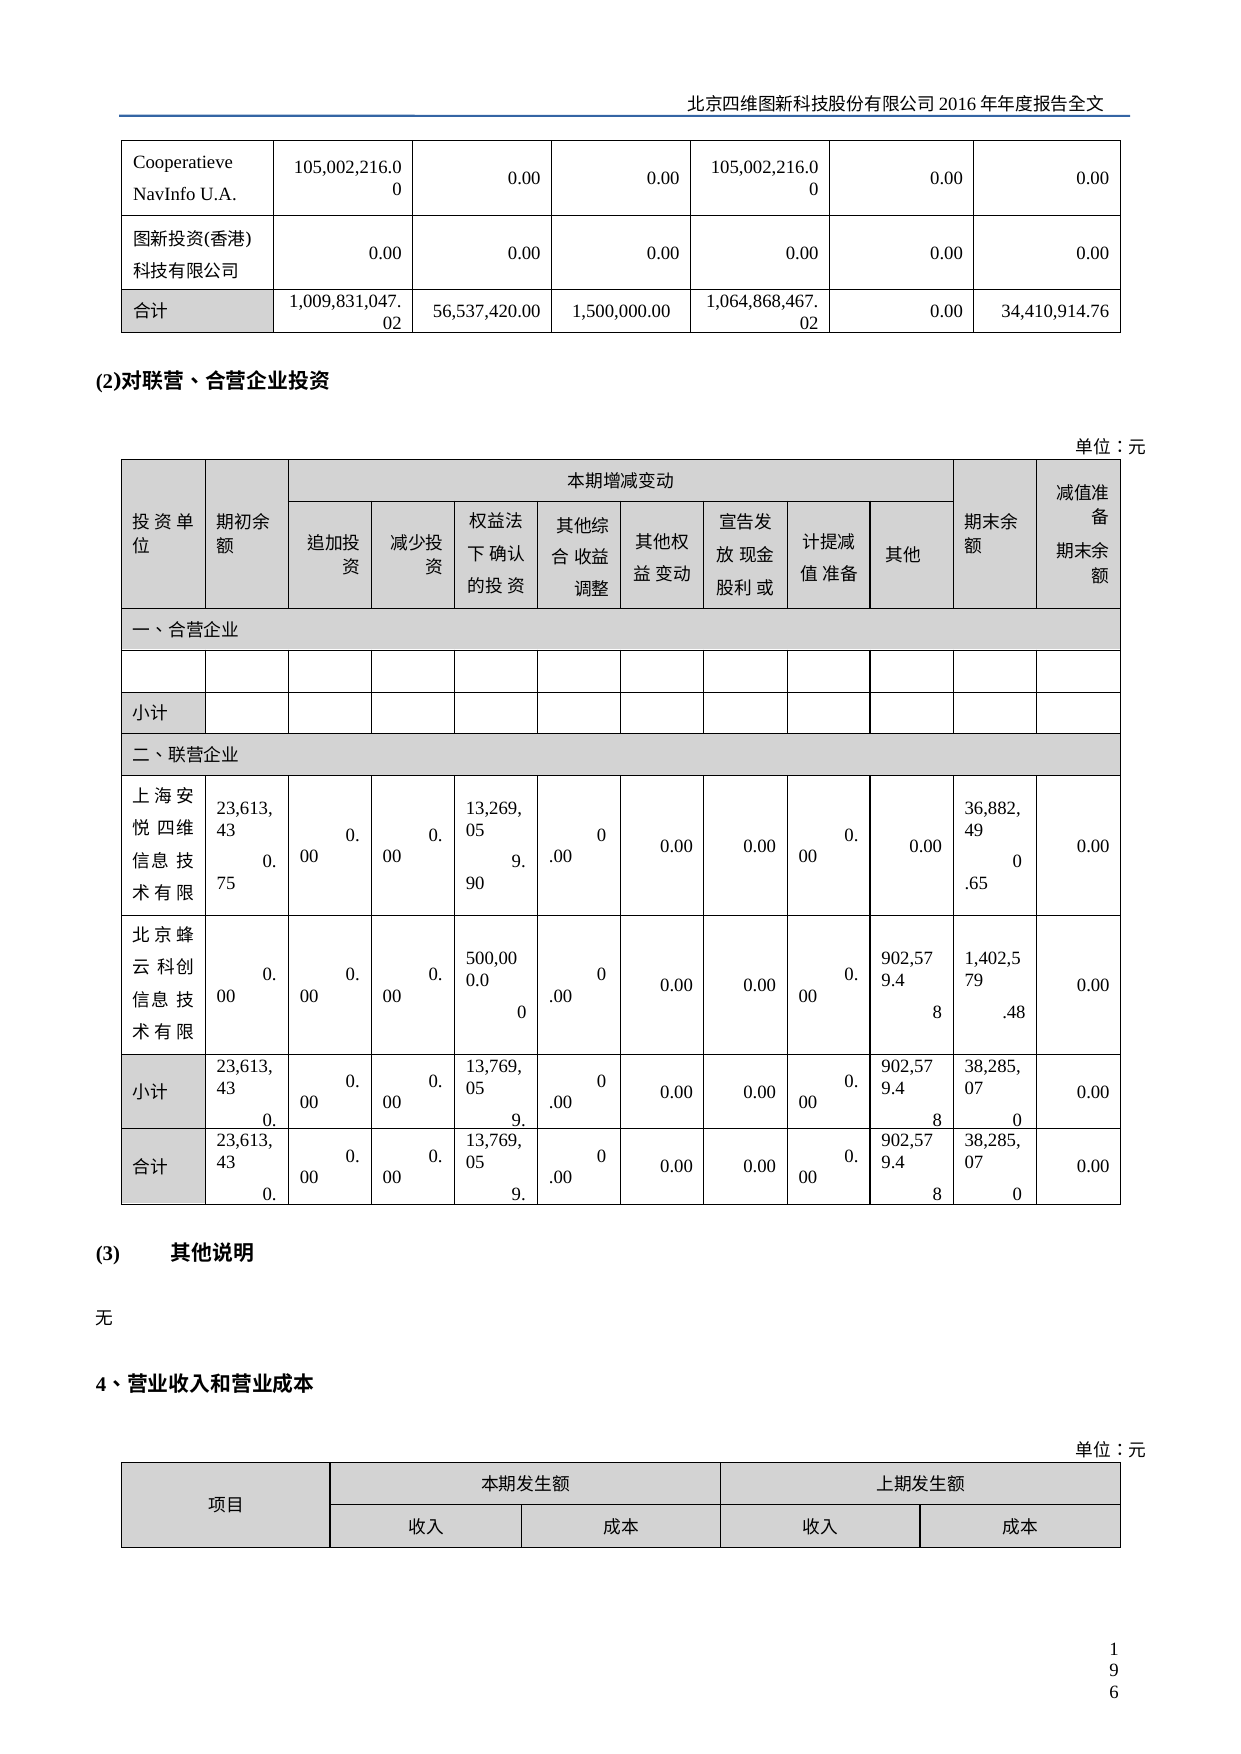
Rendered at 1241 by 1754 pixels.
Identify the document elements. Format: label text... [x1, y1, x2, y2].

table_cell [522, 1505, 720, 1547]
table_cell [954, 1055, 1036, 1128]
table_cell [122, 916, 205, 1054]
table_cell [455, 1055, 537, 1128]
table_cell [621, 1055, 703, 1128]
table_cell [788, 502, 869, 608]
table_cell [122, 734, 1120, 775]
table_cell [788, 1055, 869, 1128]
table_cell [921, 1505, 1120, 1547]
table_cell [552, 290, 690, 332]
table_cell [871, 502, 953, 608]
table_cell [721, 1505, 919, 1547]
text 单位：元 [96, 1438, 1146, 1462]
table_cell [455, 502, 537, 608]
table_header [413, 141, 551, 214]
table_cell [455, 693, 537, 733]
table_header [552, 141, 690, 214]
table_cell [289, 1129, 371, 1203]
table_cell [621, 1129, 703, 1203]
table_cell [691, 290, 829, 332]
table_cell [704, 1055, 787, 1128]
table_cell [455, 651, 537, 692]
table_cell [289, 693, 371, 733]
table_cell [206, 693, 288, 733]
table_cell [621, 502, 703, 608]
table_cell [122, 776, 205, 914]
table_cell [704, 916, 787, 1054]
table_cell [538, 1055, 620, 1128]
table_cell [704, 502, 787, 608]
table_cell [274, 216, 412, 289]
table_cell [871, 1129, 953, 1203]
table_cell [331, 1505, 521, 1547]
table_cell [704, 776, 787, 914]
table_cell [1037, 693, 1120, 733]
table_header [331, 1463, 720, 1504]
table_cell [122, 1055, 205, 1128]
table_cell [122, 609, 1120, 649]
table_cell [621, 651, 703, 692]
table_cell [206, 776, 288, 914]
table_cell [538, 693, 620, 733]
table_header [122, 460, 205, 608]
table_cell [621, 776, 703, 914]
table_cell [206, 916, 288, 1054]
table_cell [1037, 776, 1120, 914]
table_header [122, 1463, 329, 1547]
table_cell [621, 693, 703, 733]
list 其他说明 [96, 1238, 1146, 1266]
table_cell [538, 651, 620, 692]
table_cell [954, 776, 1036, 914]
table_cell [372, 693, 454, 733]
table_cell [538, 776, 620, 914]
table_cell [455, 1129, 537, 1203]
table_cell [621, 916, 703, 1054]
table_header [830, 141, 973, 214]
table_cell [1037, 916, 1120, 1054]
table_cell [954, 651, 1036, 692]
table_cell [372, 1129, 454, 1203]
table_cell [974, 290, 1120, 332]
text 单位：元 [96, 434, 1146, 459]
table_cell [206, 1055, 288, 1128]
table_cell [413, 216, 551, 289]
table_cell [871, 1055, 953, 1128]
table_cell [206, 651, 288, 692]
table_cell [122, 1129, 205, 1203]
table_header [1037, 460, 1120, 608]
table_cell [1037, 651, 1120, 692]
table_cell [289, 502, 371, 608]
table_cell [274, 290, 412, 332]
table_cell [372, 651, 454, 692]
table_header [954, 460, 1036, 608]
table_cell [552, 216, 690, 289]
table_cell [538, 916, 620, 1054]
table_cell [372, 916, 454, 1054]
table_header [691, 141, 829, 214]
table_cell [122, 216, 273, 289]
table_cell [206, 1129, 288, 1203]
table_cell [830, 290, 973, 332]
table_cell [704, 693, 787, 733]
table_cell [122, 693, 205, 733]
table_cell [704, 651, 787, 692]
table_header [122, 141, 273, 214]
text (2)对联营、合营企业投资 [96, 366, 1146, 395]
text 无 [96, 1306, 1146, 1330]
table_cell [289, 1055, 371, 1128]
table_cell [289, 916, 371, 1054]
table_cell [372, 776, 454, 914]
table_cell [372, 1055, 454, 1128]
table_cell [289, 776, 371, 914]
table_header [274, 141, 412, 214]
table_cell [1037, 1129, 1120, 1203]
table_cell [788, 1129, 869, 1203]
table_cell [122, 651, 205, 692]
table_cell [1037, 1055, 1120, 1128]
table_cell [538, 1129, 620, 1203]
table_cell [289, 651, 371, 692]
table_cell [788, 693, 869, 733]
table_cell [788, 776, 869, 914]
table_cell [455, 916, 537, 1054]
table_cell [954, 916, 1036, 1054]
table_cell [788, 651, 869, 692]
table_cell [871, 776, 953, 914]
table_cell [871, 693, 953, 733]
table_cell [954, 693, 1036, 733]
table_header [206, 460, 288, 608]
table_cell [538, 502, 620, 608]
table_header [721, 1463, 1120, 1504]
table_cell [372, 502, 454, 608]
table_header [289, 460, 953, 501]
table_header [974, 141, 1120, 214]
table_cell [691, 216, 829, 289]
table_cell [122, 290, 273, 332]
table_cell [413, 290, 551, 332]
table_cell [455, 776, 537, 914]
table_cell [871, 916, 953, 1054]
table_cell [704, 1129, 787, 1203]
text 4、营业收入和营业成本 [96, 1369, 1146, 1398]
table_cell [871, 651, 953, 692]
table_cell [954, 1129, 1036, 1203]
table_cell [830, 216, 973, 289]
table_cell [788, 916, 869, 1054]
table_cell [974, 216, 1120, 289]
